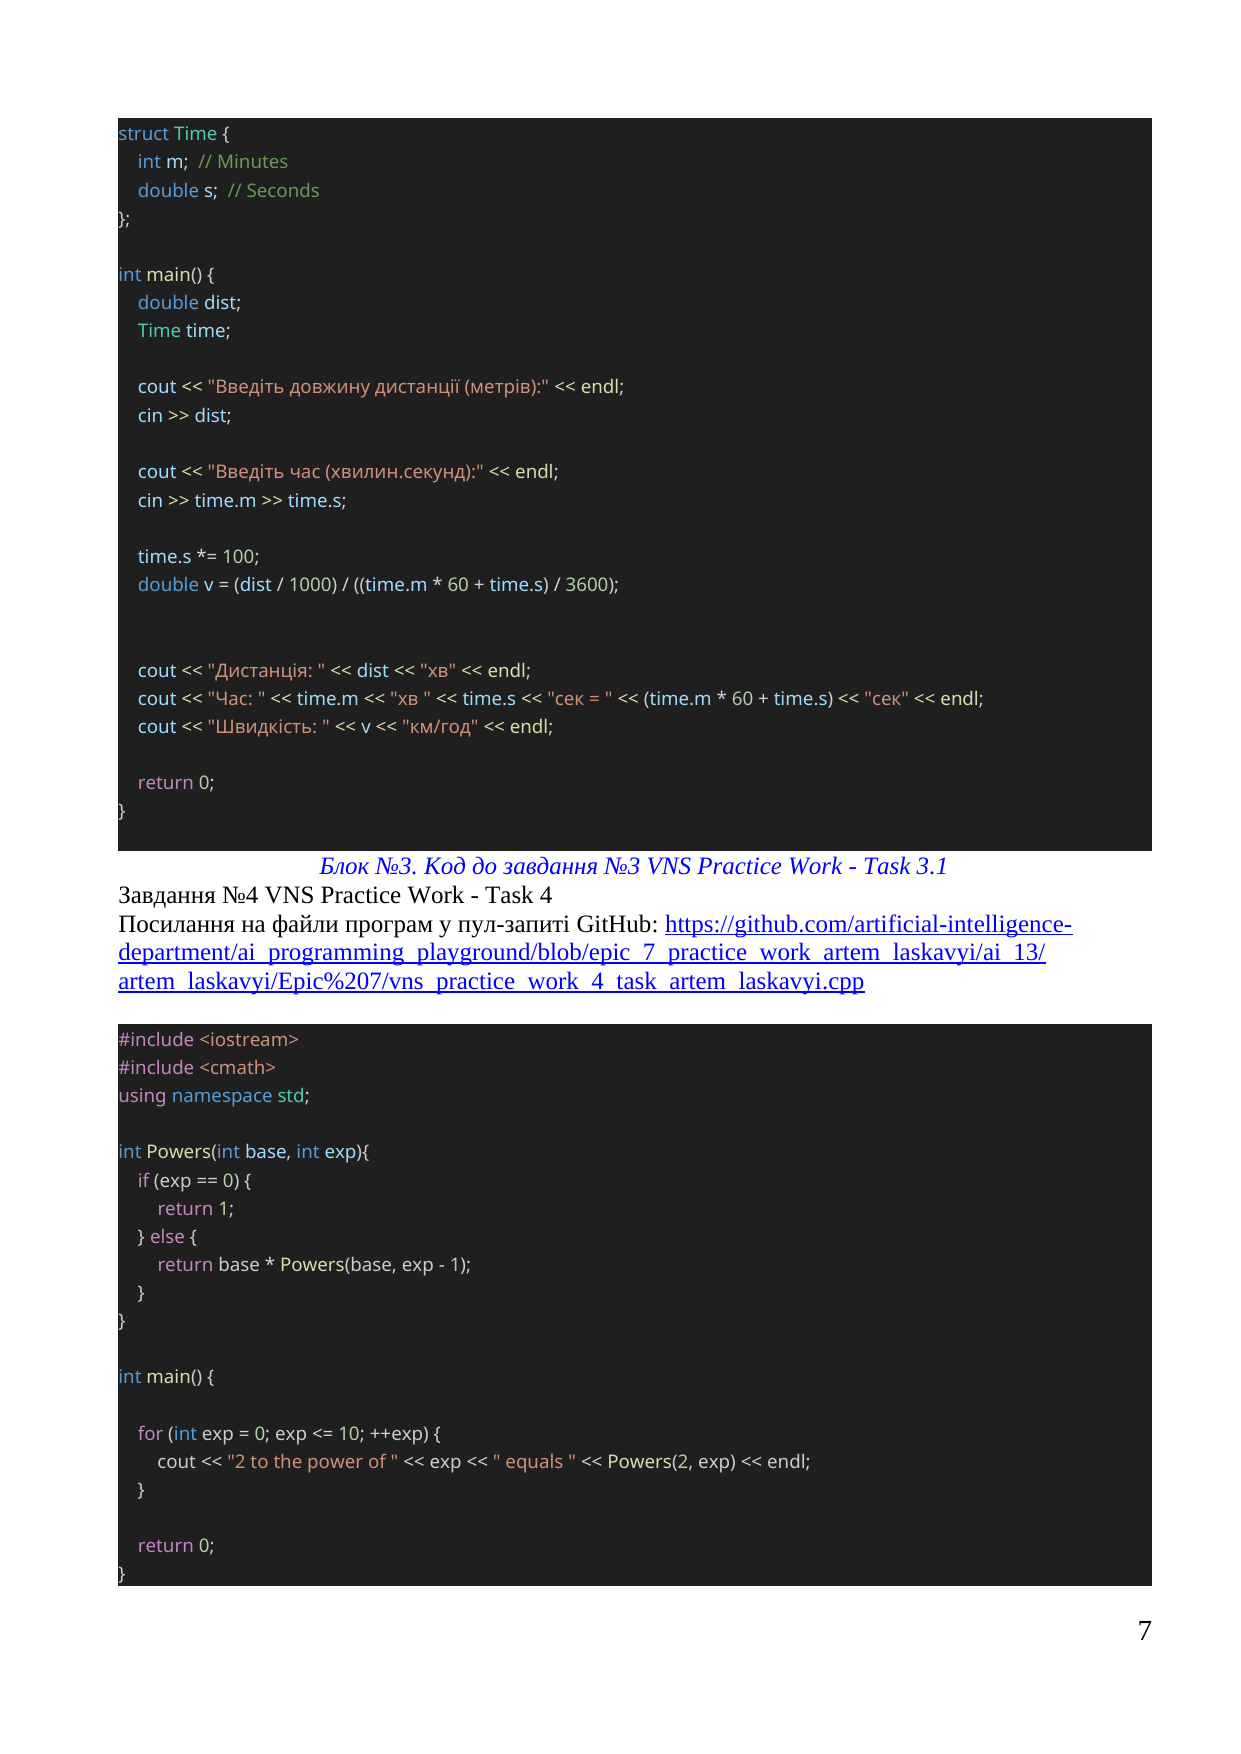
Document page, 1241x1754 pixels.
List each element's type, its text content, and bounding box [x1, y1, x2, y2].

text return 0; [118, 767, 1152, 795]
text if (exp == 0) { [118, 1164, 1152, 1192]
text double dist; [118, 287, 1152, 315]
text cout << "Введіть довжину дистанції (метрів):" << endl; [118, 371, 1152, 399]
text return base * Powers(base, exp - 1); [118, 1249, 1152, 1277]
text cout << "Час: " << time.m << "хв " << time.s << "сек = " << (time.m * 60 + time.s) << "сек" << endl; [118, 682, 1152, 711]
text using namespace std; [118, 1080, 1152, 1108]
text Посилання на файли програм у пул-запиті GitHub: https://github.com/artificial-intelligence-department/ai_programming_playground/blob/epic_7_practice_work_artem_laskavyi/ai_13/artem_laskavyi/Epic%207/vns_practice_work_4_task_artem_laskavyi.cpp [118, 909, 1152, 995]
text return 1; [118, 1192, 1152, 1221]
text #include <cmath> [118, 1052, 1152, 1080]
text struct Time { [118, 118, 1152, 146]
text } [118, 795, 1152, 823]
text }; [118, 202, 1152, 231]
text Завдання №4 VNS Practice Work - Task 4 [118, 880, 1152, 909]
text } [118, 1558, 1152, 1586]
text for (int exp = 0; exp <= 10; ++exp) { [118, 1417, 1152, 1446]
text } [118, 1305, 1152, 1333]
text cout << "2 to the power of " << exp << " equals " << Powers(2, exp) << endl; [118, 1446, 1152, 1474]
text cin >> dist; [118, 399, 1152, 427]
text Time time; [118, 315, 1152, 343]
text Блок №3. Код до завдання №3 VNS Practice Work - Task 3.1 [118, 851, 1152, 880]
text int main() { [118, 1361, 1152, 1389]
text time.s *= 100; [118, 541, 1152, 569]
text cout << "Дистанція: " << dist << "хв" << endl; [118, 654, 1152, 682]
text cout << "Введіть час (хвилин.секунд):" << endl; [118, 456, 1152, 484]
text cin >> time.m >> time.s; [118, 484, 1152, 512]
text int Powers(int base, int exp){ [118, 1136, 1152, 1164]
text return 0; [118, 1530, 1152, 1558]
text int m; // Minutes [118, 146, 1152, 174]
text } [118, 1277, 1152, 1305]
text cout << "Швидкість: " << v << "км/год" << endl; [118, 711, 1152, 739]
text int main() { [118, 259, 1152, 287]
text } [118, 1474, 1152, 1502]
text } else { [118, 1221, 1152, 1249]
text double s; // Seconds [118, 174, 1152, 202]
text #include <iostream> [118, 1024, 1152, 1052]
text double v = (dist / 1000) / ((time.m * 60 + time.s) / 3600); [118, 569, 1152, 597]
